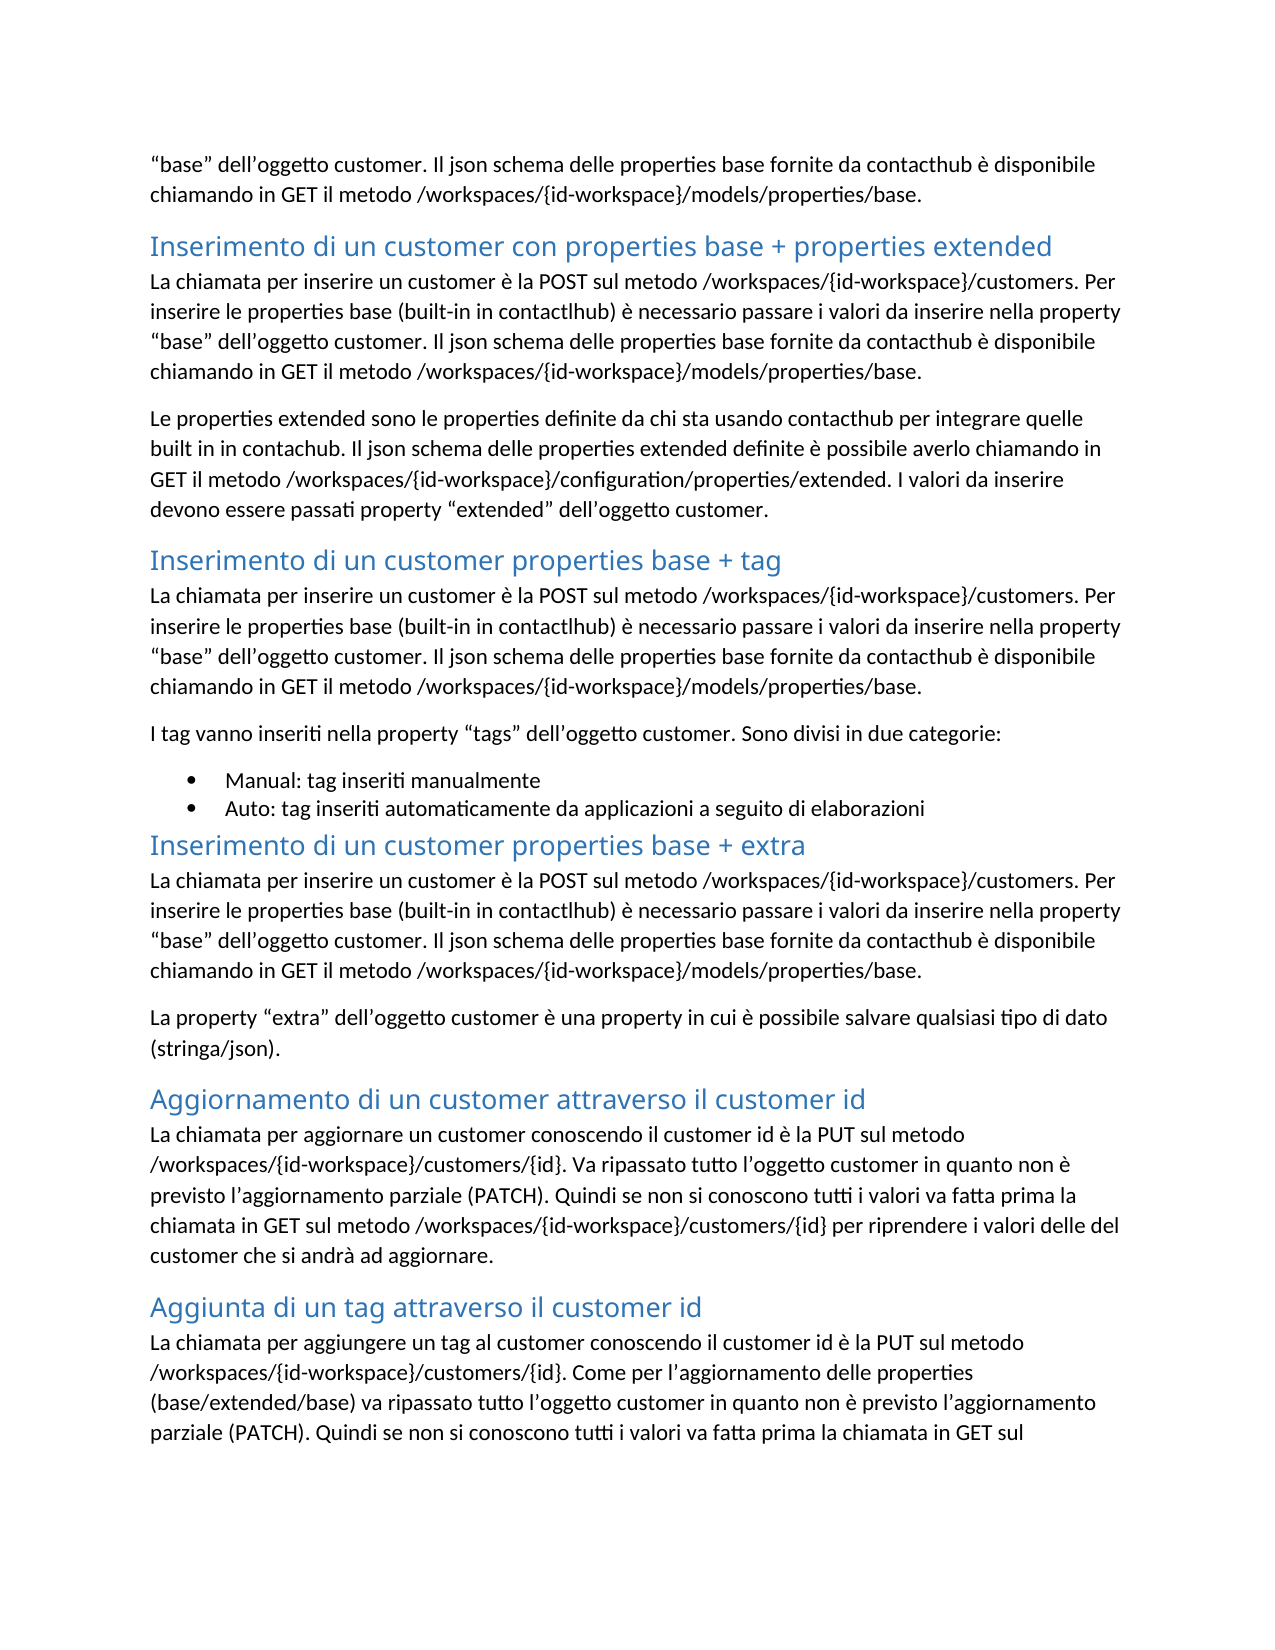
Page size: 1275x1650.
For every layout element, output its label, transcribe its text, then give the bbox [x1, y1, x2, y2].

list Manual: tag inseriti manualmente [187, 766, 1125, 794]
subtitle Aggiornamento di un customer attraverso il customer id [150, 1081, 1125, 1117]
text La property “extra” dell’oggetto customer è una property in cui è possibile salvare qualsiasi tipo di dato (stringa/json). [150, 1003, 1125, 1062]
subtitle Inserimento di un customer properties base + extra [150, 826, 1125, 863]
list Auto: tag inseriti automaticamente da applicazioni a seguito di elaborazioni [187, 794, 1125, 822]
subtitle Inserimento di un customer properties base + tag [150, 542, 1125, 579]
subtitle Aggiunta di un tag attraverso il customer id [150, 1288, 1125, 1325]
subtitle Inserimento di un customer con properties base + properties extended [150, 227, 1125, 264]
text La chiamata per aggiornare un customer conoscendo il customer id è la PUT sul metodo /workspaces/{id-workspace}/customers/{id}. Va ripassato tutto l’oggetto customer in quanto non è previsto l’aggiornamento parziale (PATCH). Quindi se non si conoscono tutti i valori va fatta prima la chiamata in GET sul metodo /workspaces/{id-workspace}/customers/{id} per riprendere i valori delle del customer che si andrà ad aggiornare. [150, 1120, 1125, 1269]
text I tag vanno inseriti nella property “tags” dell’oggetto customer. Sono divisi in due categorie: [150, 719, 1125, 747]
